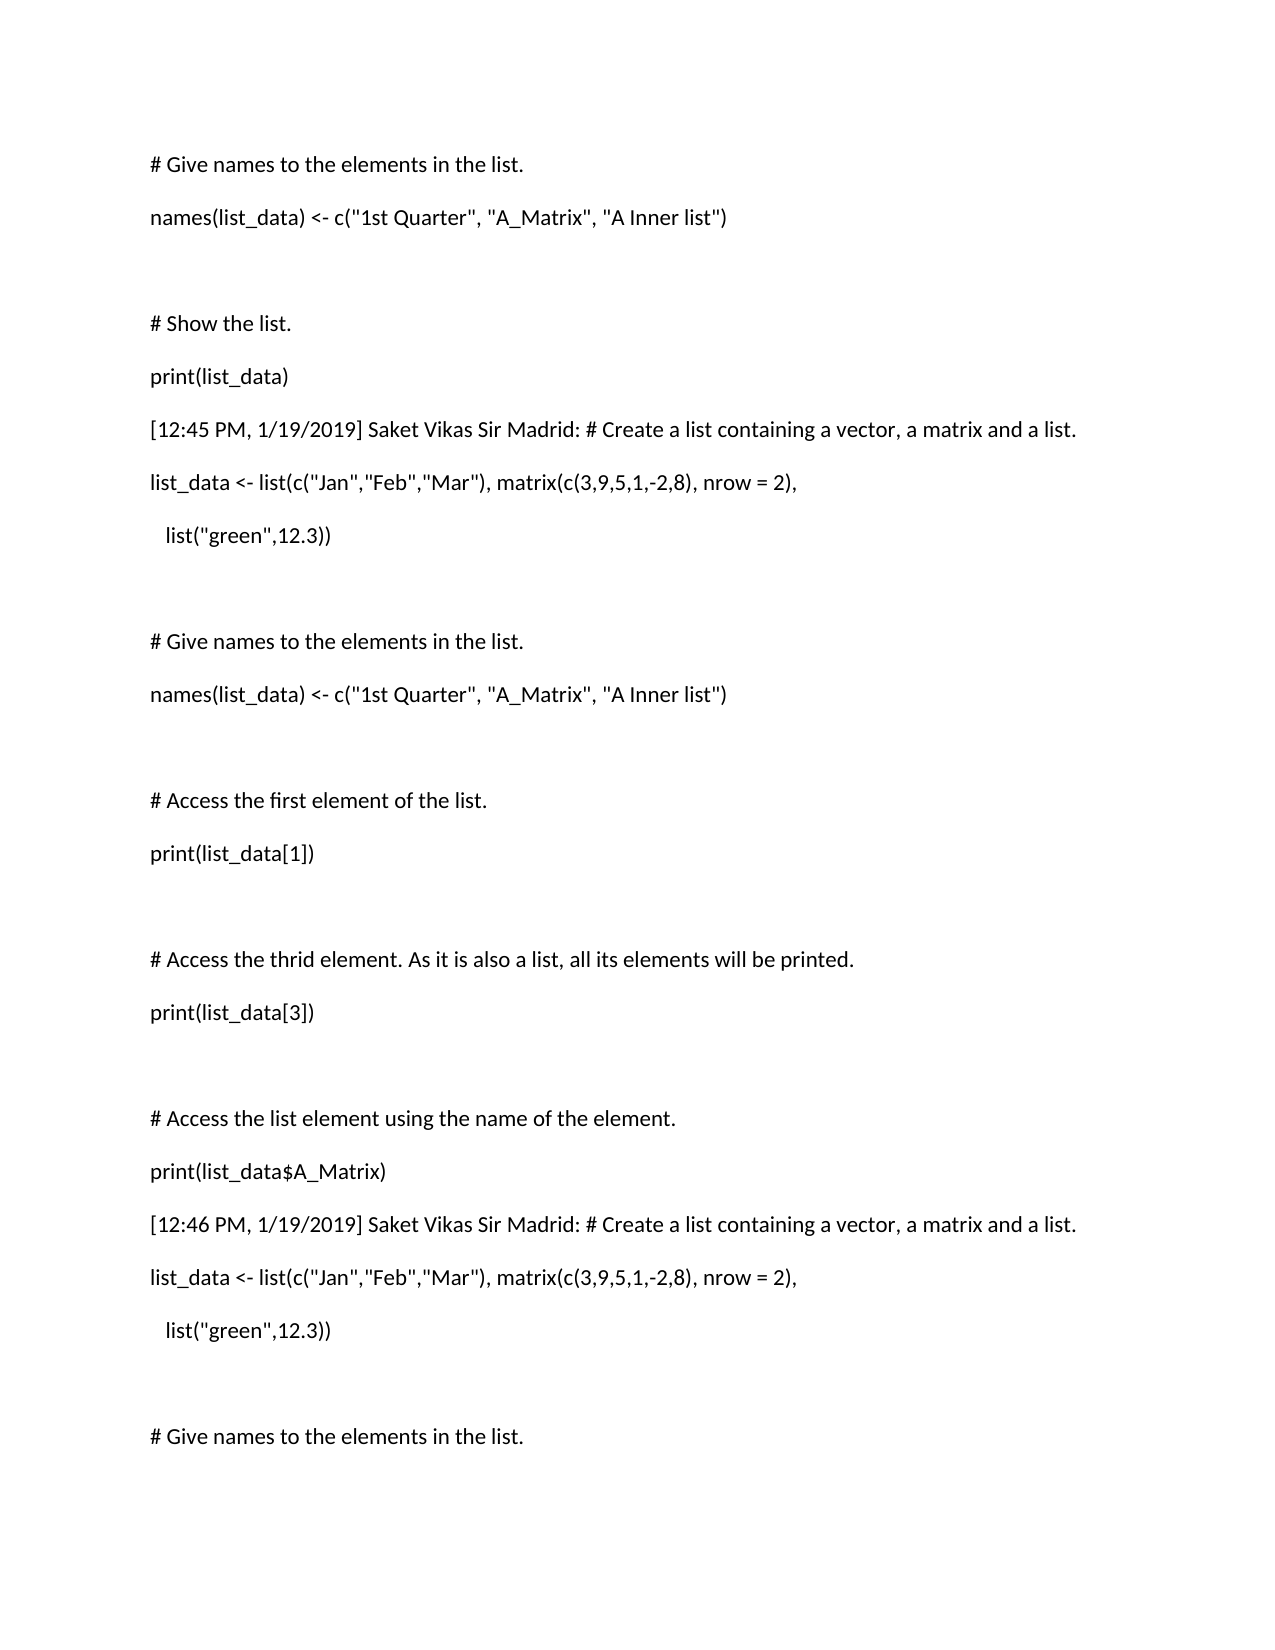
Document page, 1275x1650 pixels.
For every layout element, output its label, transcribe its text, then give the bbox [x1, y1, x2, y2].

text list("green",12.3)) [150, 1316, 1125, 1344]
text # Access the first element of the list. [150, 786, 1125, 814]
text # Give names to the elements in the list. [150, 627, 1125, 655]
text # Show the list. [150, 309, 1125, 337]
text list_data <- list(c("Jan","Feb","Mar"), matrix(c(3,9,5,1,-2,8), nrow = 2), [150, 1263, 1125, 1291]
text print(list_data[1]) [150, 839, 1125, 867]
text print(list_data) [150, 362, 1125, 390]
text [150, 415, 1125, 443]
text list("green",12.3)) [150, 521, 1125, 549]
text # Access the thrid element. As it is also a list, all its elements will be printed. [150, 945, 1125, 973]
text # Give names to the elements in the list. [150, 1422, 1125, 1451]
text # Access the list element using the name of the element. [150, 1104, 1125, 1132]
text list_data <- list(c("Jan","Feb","Mar"), matrix(c(3,9,5,1,-2,8), nrow = 2), [150, 468, 1125, 496]
text # Give names to the elements in the list. [150, 150, 1125, 178]
text names(list_data) <- c("1st Quarter", "A_Matrix", "A Inner list") [150, 203, 1125, 231]
text print(list_data[3]) [150, 998, 1125, 1026]
text names(list_data) <- c("1st Quarter", "A_Matrix", "A Inner list") [150, 680, 1125, 708]
text print(list_data$A_Matrix) [150, 1157, 1125, 1185]
text [12:46 PM, 1/19/2019] Saket Vikas Sir Madrid: # Create a list containing a vector, a matrix and a list. [150, 1210, 1125, 1238]
